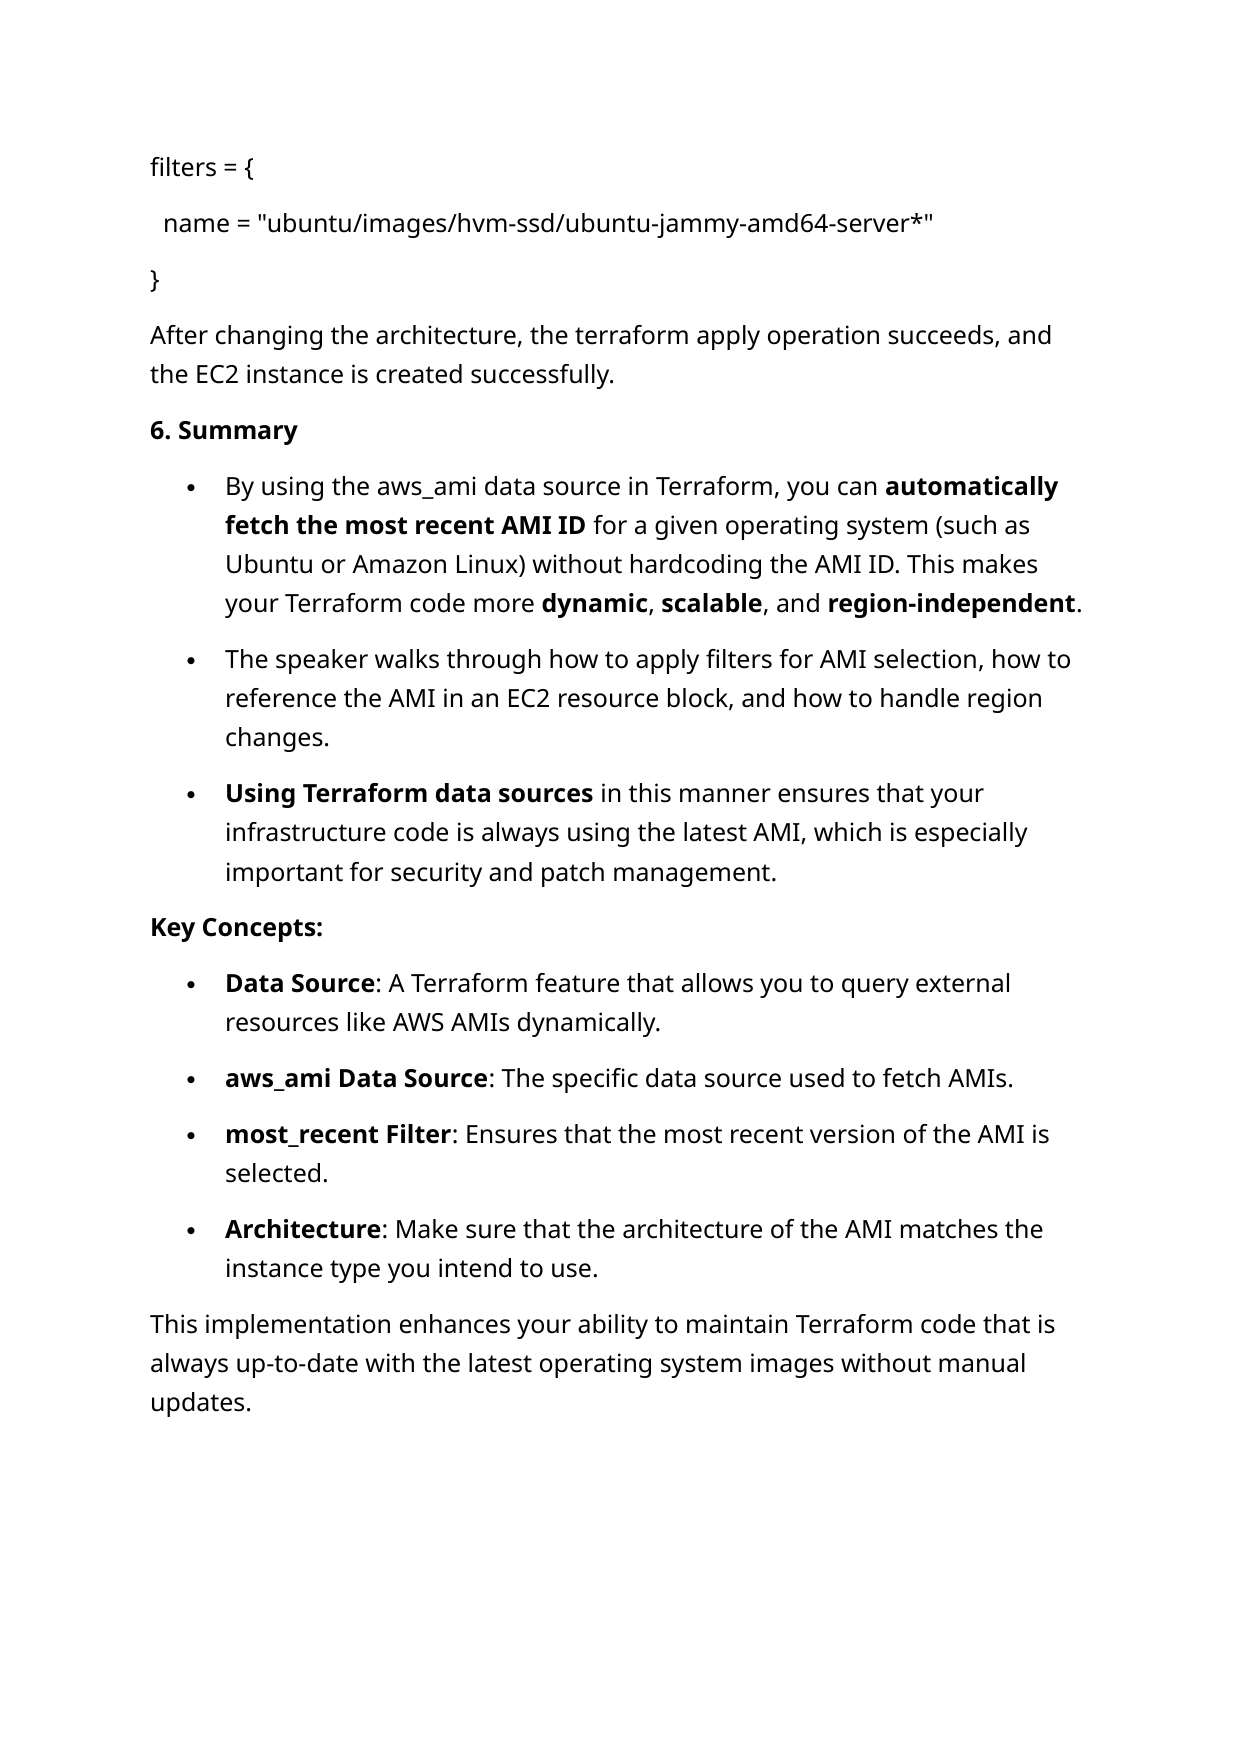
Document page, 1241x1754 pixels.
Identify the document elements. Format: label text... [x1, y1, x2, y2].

text After changing the architecture, the terraform apply operation succeeds, and the EC2 instance is created successfully. [150, 317, 1090, 391]
text This implementation enhances your ability to maintain Terraform code that is always up-to-date with the latest operating system images without manual updates. [150, 1307, 1090, 1419]
text Key Concepts: [150, 910, 1090, 944]
list Architecture: Make sure that the architecture of the AMI matches the instance type you intend to use. [187, 1212, 1090, 1285]
list aws_ami Data Source: The specific data source used to fetch AMIs. [187, 1061, 1090, 1095]
list most_recent Filter: Ensures that the most recent version of the AMI is selected. [187, 1117, 1090, 1190]
list Using Terraform data sources in this manner ensures that your infrastructure code is always using the latest AMI, which is especially important for security and patch management. [187, 776, 1090, 888]
list By using the aws_ami data source in Terraform, you can automatically fetch the most recent AMI ID for a given operating system (such as Ubuntu or Amazon Linux) without hardcoding the AMI ID. This makes your Terraform code more dynamic, scalable, and region-independent. [187, 468, 1090, 620]
list The speaker walks through how to apply filters for AMI selection, how to reference the AMI in an EC2 resource block, and how to handle region changes. [187, 642, 1090, 754]
text name = "ubuntu/images/hvm-ssd/ubuntu-jammy-amd64-server*" [150, 206, 1090, 240]
text } [150, 262, 1090, 296]
text filters = { [150, 150, 1090, 184]
text 6. Summary [150, 412, 1090, 447]
list Data Source: A Terraform feature that allows you to query external resources like AWS AMIs dynamically. [187, 966, 1090, 1039]
